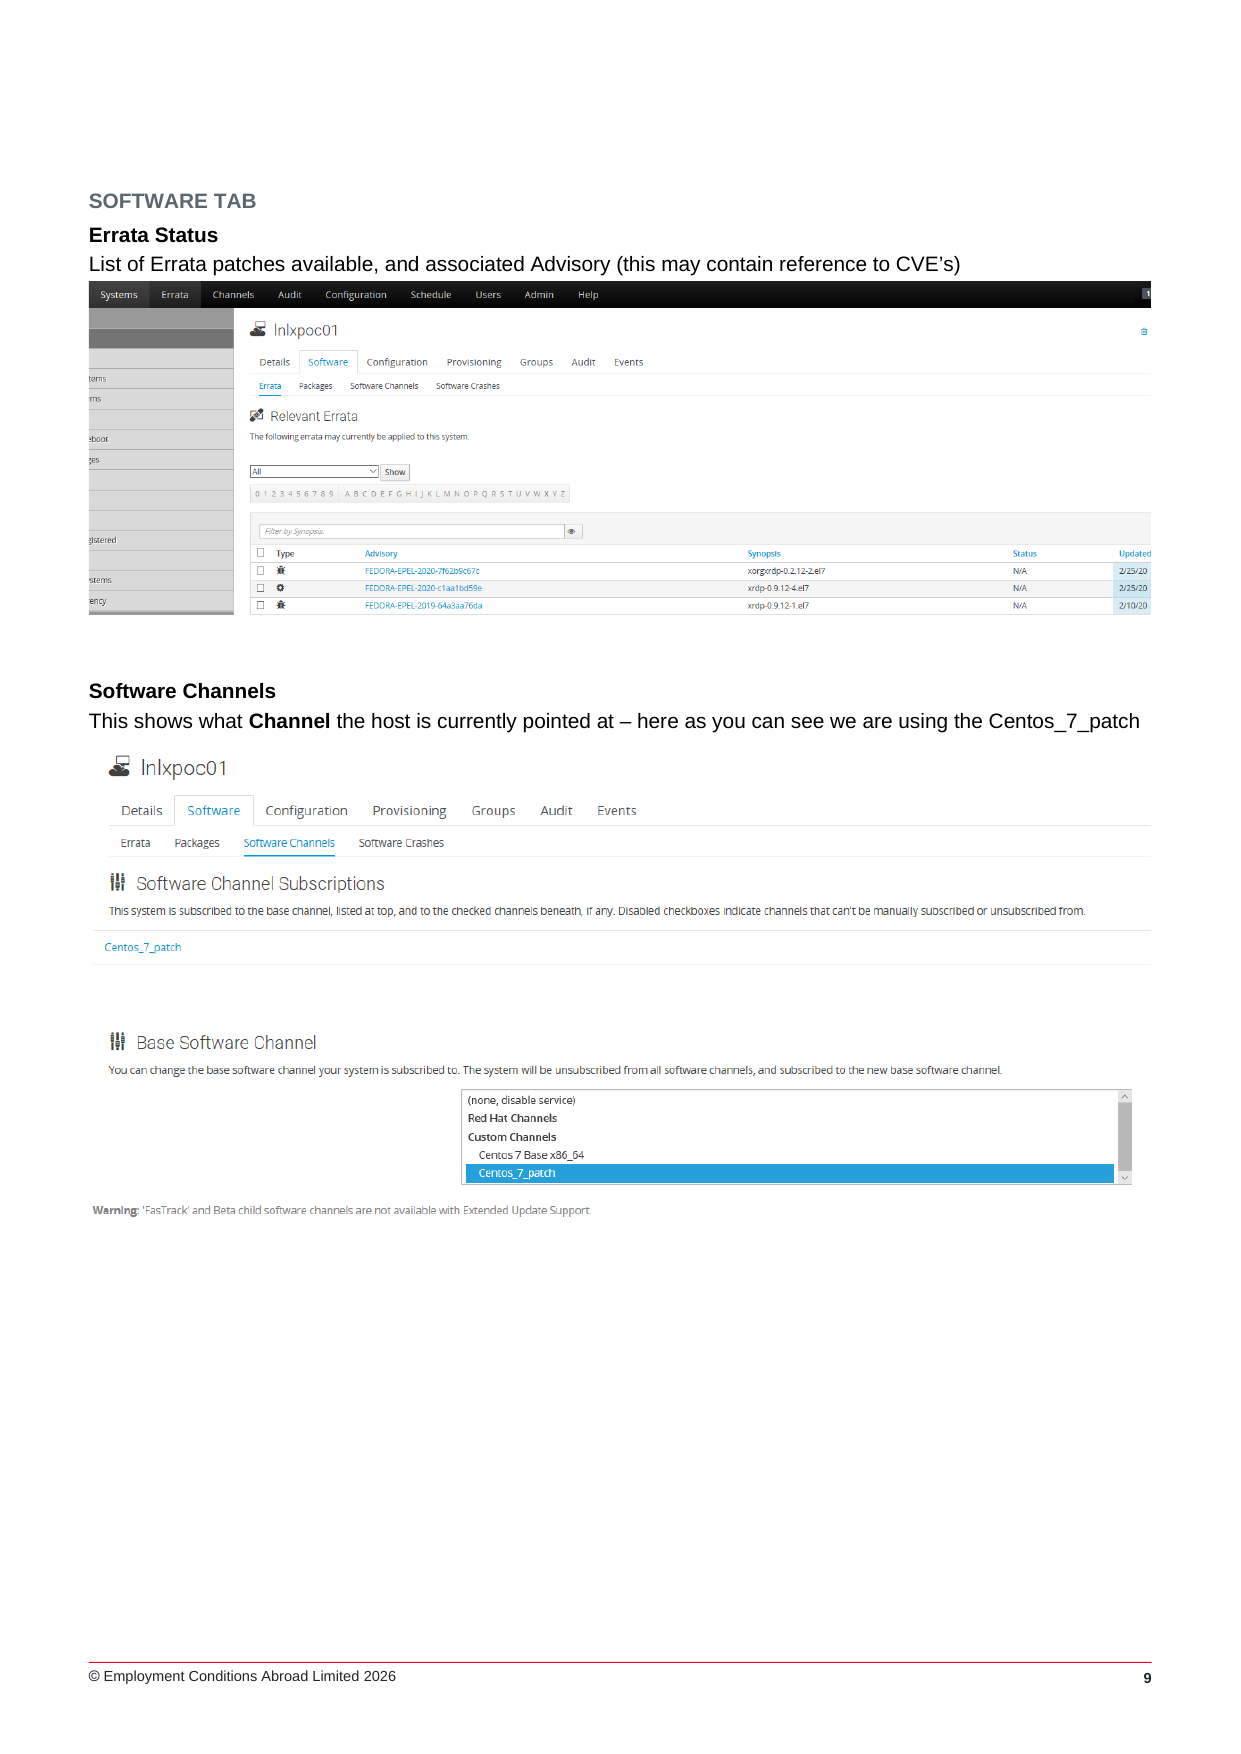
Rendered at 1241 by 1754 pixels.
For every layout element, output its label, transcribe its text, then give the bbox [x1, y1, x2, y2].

text Software Channels [89, 679, 1152, 703]
text List of Errata patches available, and associated Advisory (this may contain reference to CVE’s) [89, 252, 1152, 276]
text Errata Status [89, 223, 1152, 247]
picture [88, 281, 1151, 615]
subtitle SOFTWARE TAB [89, 189, 1152, 213]
text This shows what Channel the host is currently pointed at – here as you can see we are using the Centos_7_patch [89, 709, 1152, 733]
picture [88, 738, 1151, 1230]
